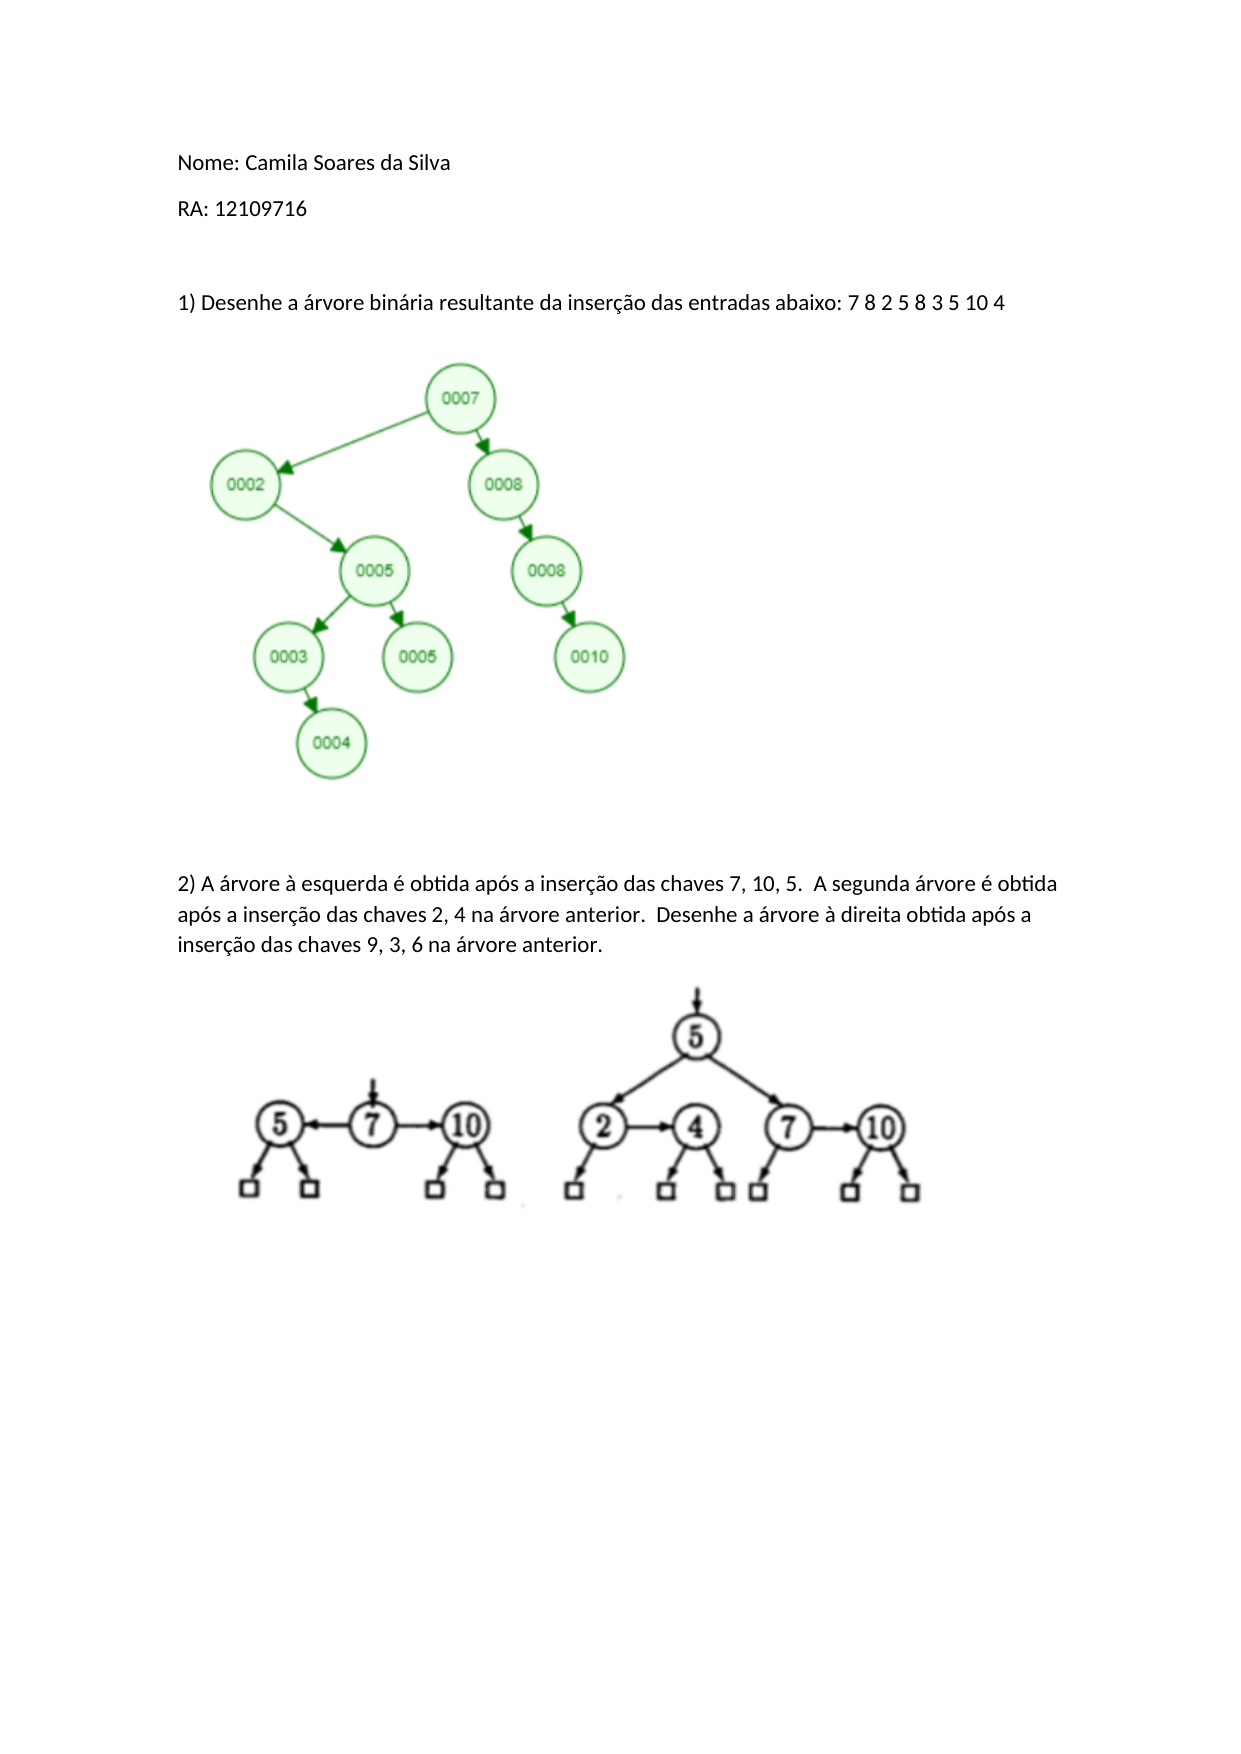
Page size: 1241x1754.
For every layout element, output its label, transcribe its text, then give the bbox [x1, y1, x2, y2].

text RA: 12109716 [177, 194, 1063, 222]
text 2) A árvore à esquerda é obtida após a inserção das chaves 7, 10, 5. A segunda árvore é obtida após a inserção das chaves 2, 4 na árvore anterior. Desenhe a árvore à direita obtida após a inserção das chaves 9, 3, 6 na árvore anterior. [177, 869, 1063, 958]
picture [177, 976, 989, 1236]
text 1) Desenhe a árvore binária resultante da inserção das entradas abaixo: 7 8 2 5 8 3 5 10 4 [177, 288, 1063, 316]
text Nome: Camila Soares da Silva [177, 148, 1063, 176]
picture [177, 335, 650, 804]
